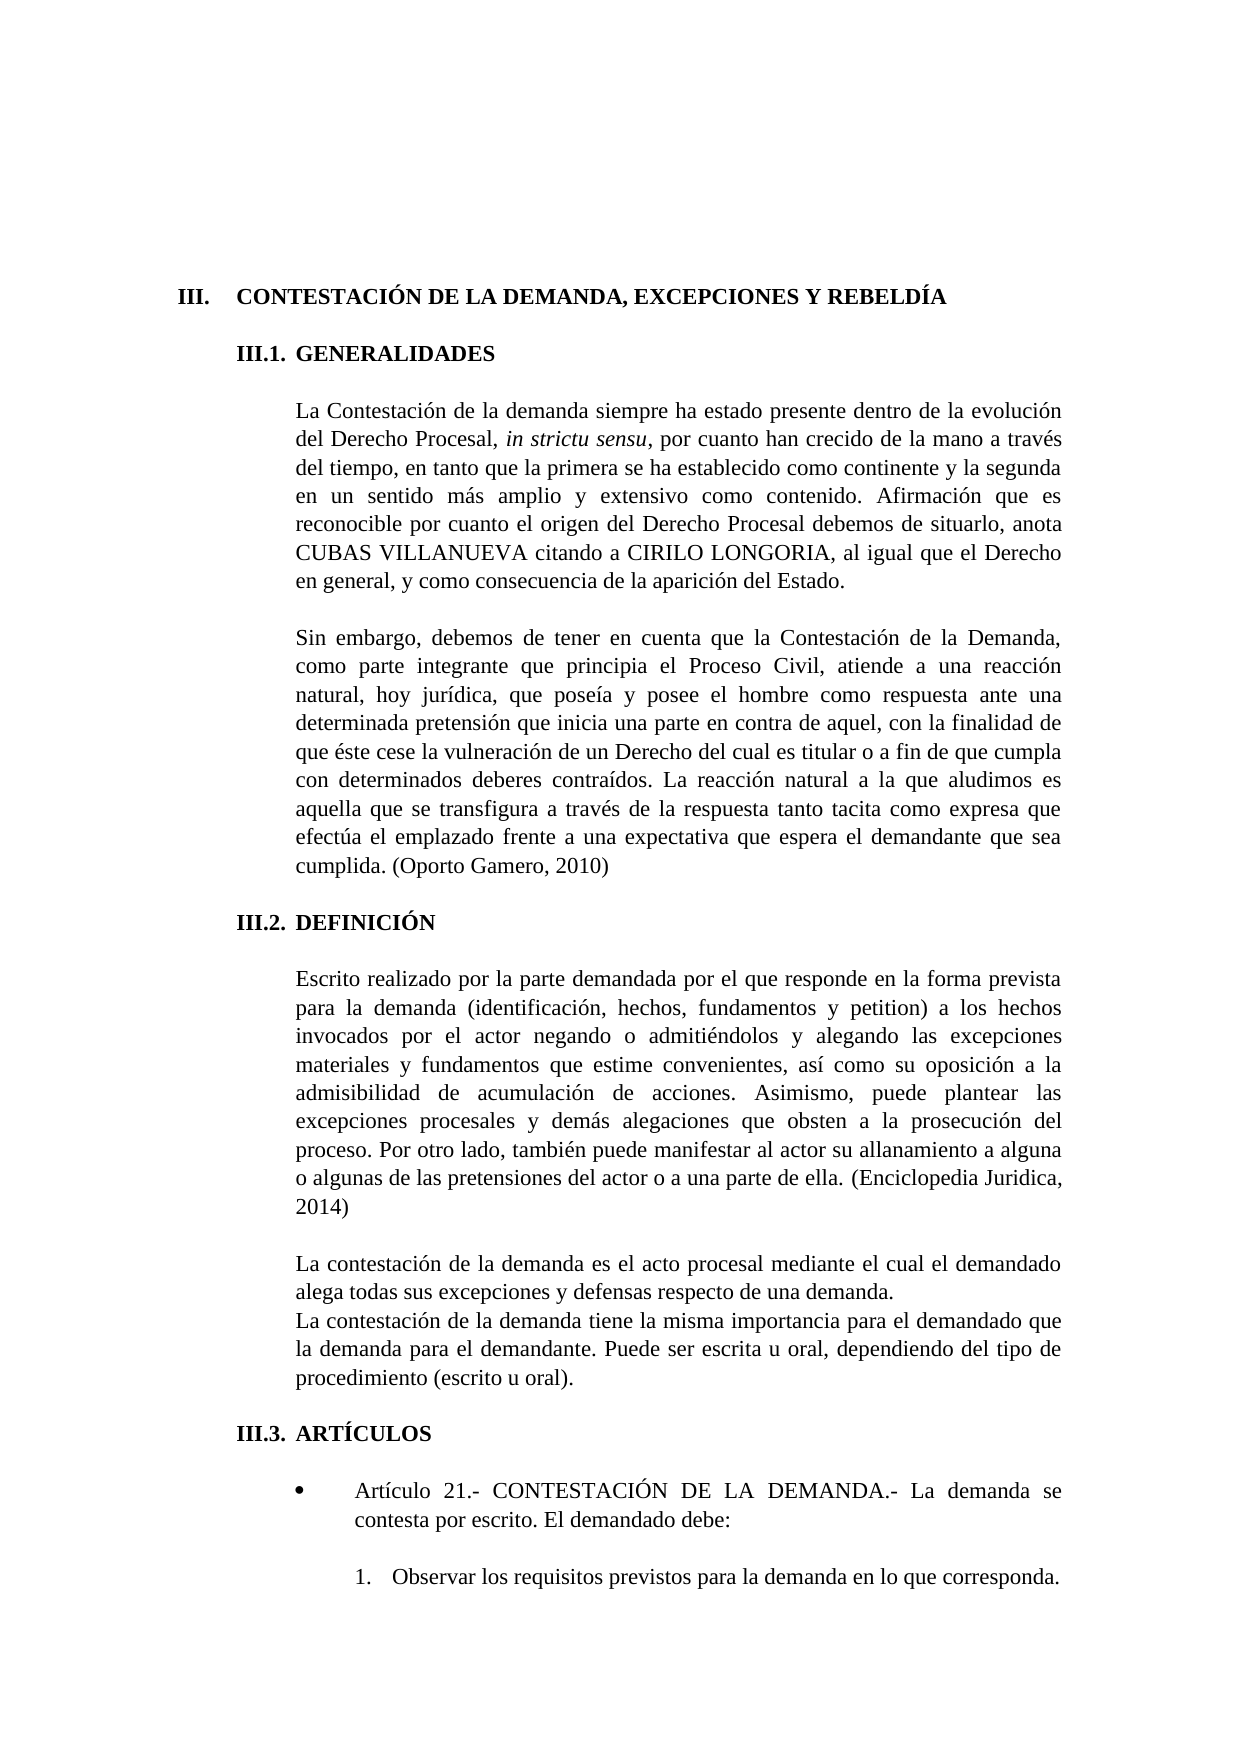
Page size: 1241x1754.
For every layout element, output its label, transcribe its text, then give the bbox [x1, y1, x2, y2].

list GENERALIDADES [236, 340, 1063, 366]
list Escrito realizado por la parte demandada por el que responde en la forma prevista para la demanda (identificación, hechos, fundamentos y petition) a los hechos invocados por el actor negando o admitiéndolos y alegando las excepciones materiales y fundamentos que estime convenientes, así como su oposición a la admisibilidad de acumulación de acciones. Asimismo, puede plantear las excepciones procesales y demás alegaciones que obsten a la prosecución del proceso. Por otro lado, también puede manifestar al actor su allanamiento a alguna o algunas de las pretensiones del actor o a una parte de ella. [295, 965, 1063, 1219]
list DEFINICIÓN [236, 908, 1063, 935]
list La contestación de la demanda es el acto procesal mediante el cual el demandado alega todas sus excepciones y defensas respecto de una demanda. [295, 1250, 1063, 1305]
list Observar los requisitos previstos para la demanda en lo que corresponda. [354, 1563, 1063, 1589]
list ARTÍCULOS [236, 1421, 1063, 1447]
list La contestación de la demanda tiene la misma importancia para el demandado que la demanda para el demandante. Puede ser escrita u oral, dependiendo del tipo de procedimiento (escrito u oral). [295, 1307, 1063, 1390]
list Artículo 21.- CONTESTACIÓN DE LA DEMANDA.- La demanda se contesta por escrito. El demandado debe: [295, 1477, 1063, 1532]
list Sin embargo, debemos de tener en cuenta que la Contestación de la Demanda, como parte integrante que principia el Proceso Civil, atiende a una reacción natural, hoy jurídica, que poseía y posee el hombre como respuesta ante una determinada pretensión que inicia una parte en contra de aquel, con la finalidad de que éste cese la vulneración de un Derecho del cual es titular o a fin de que cumpla con determinados deberes contraídos. La reacción natural a la que aludimos es aquella que se transfigura a través de la respuesta tanto tacita como expresa que efectúa el emplazado frente a una expectativa que espera el demandante que sea cumplida. [295, 624, 1063, 878]
list La Contestación de la demanda siempre ha estado presente dentro de la evolución del Derecho Procesal, in strictu sensu, por cuanto han crecido de la mano a través del tiempo, en tanto que la primera se ha establecido como continente y la segunda en un sentido más amplio y extensivo como contenido. Afirmación que es reconocible por cuanto el origen del Derecho Procesal debemos de situarlo, anota CUBAS VILLANUEVA citando a CIRILO LONGORIA, al igual que el Derecho en general, y como consecuencia de la aparición del Estado. [295, 397, 1063, 594]
list CONTESTACIÓN DE LA DEMANDA, EXCEPCIONES Y REBELDÍA [177, 283, 1063, 309]
